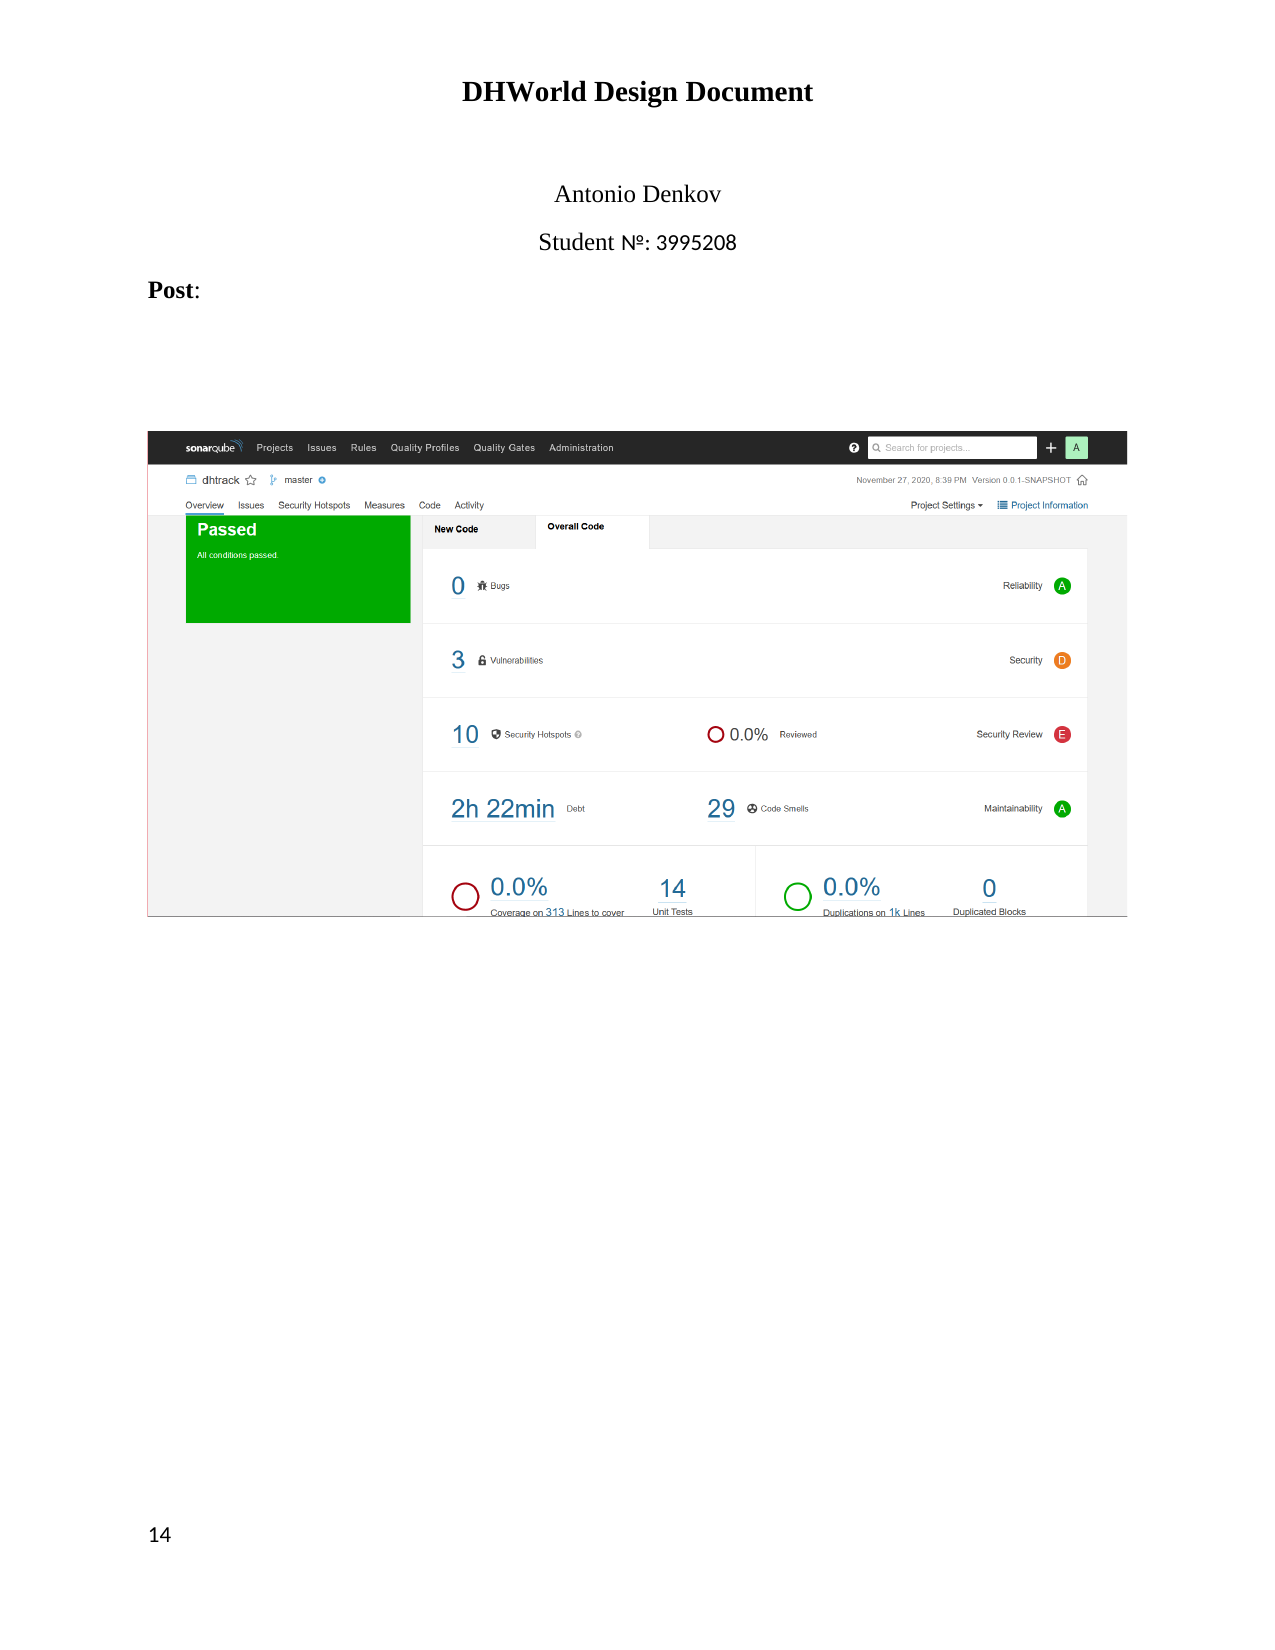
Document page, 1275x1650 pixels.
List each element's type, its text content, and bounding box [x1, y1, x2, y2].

text Post: [148, 275, 1127, 304]
picture [147, 431, 1128, 917]
